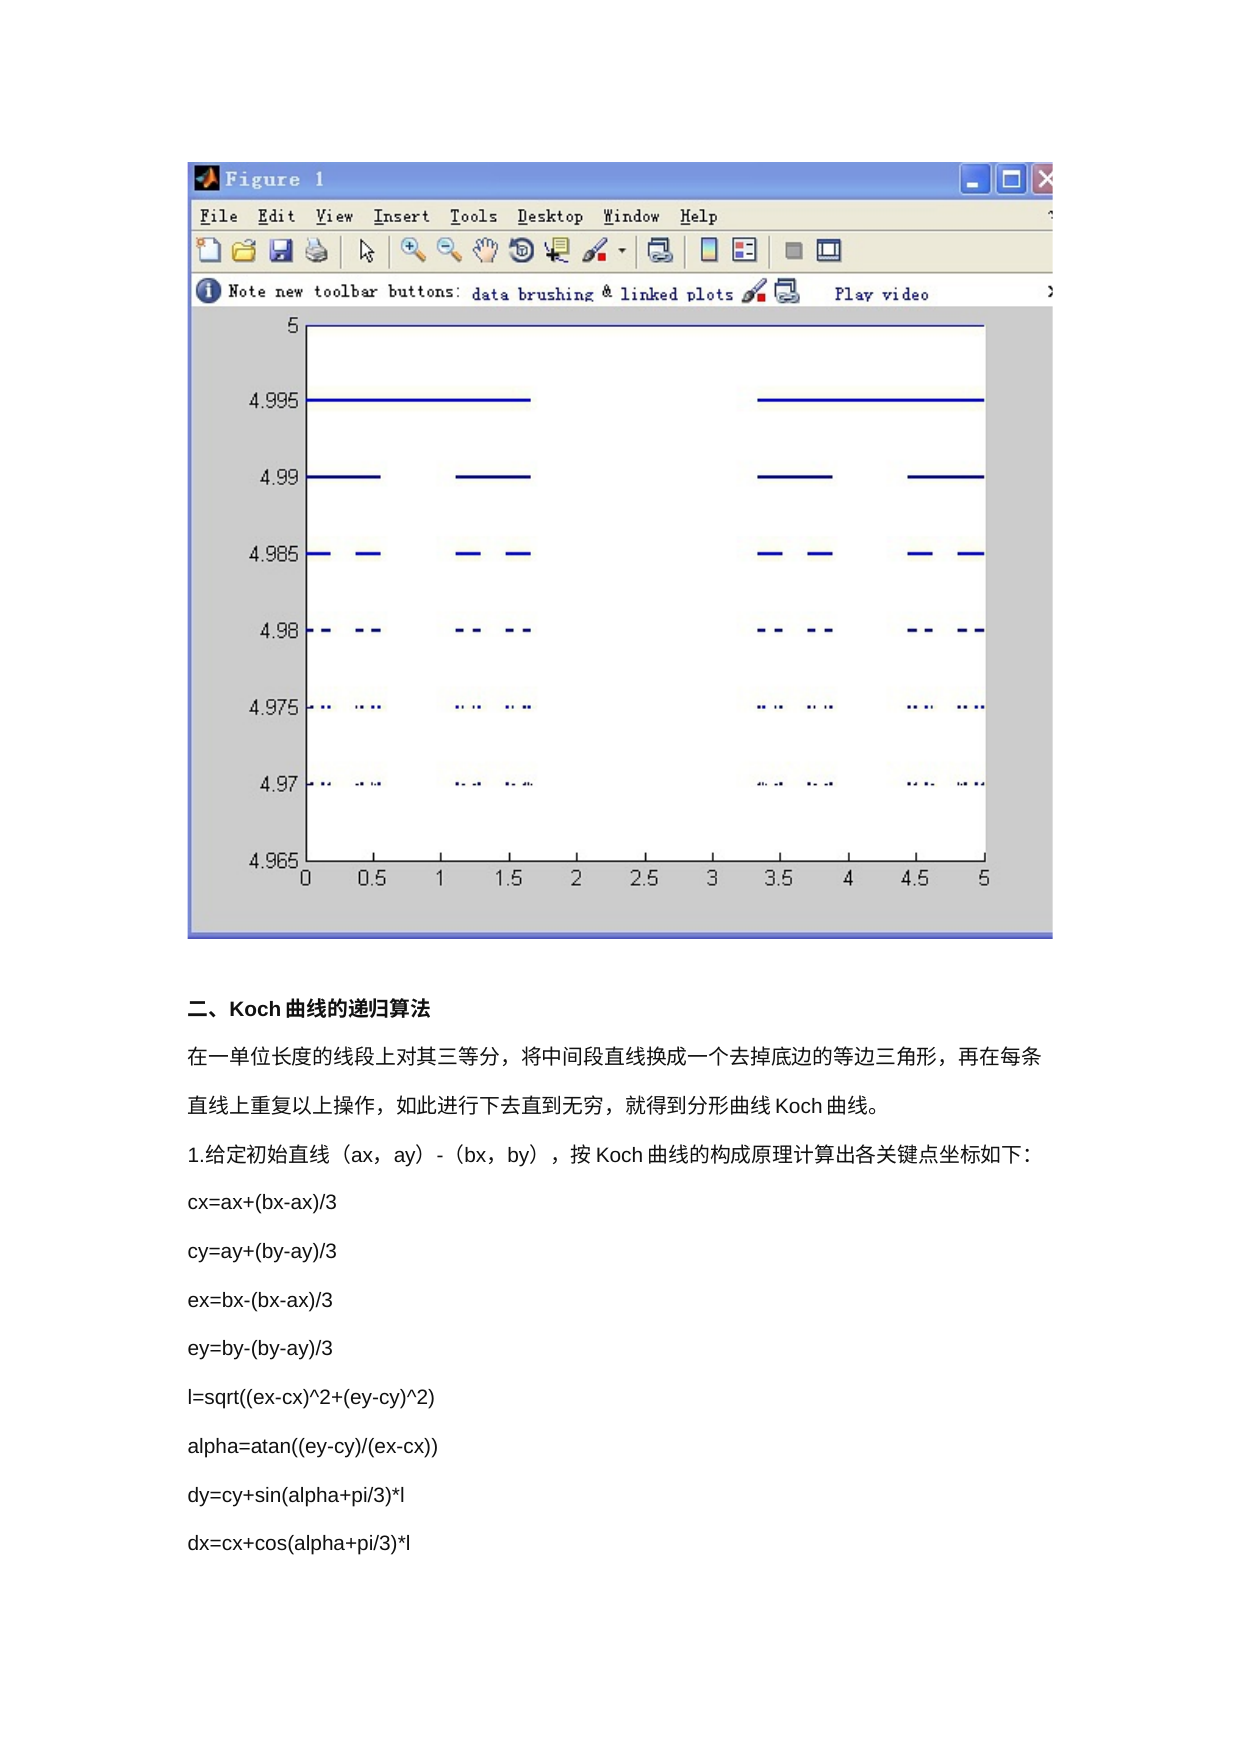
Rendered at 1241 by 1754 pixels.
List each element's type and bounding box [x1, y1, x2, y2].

picture [187, 162, 1053, 939]
text [187, 942, 1053, 1559]
